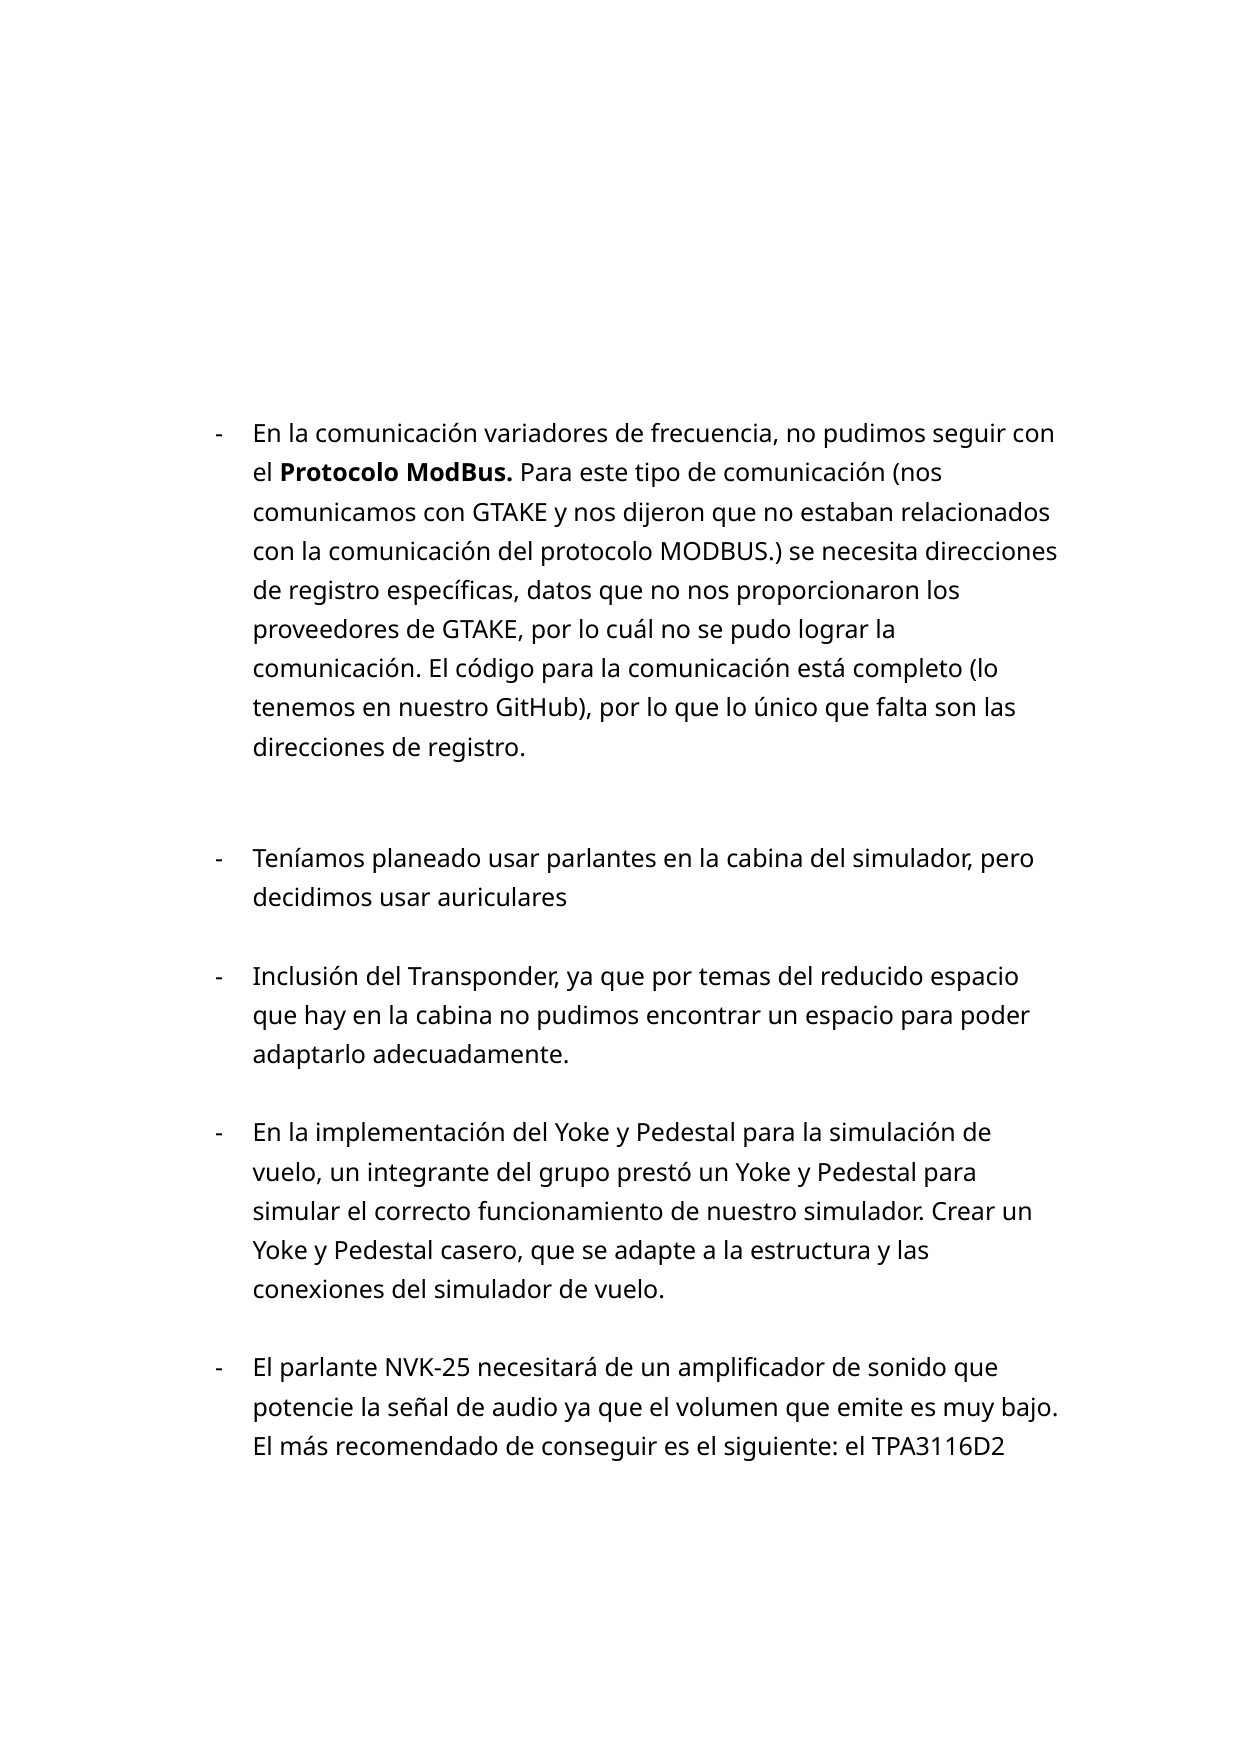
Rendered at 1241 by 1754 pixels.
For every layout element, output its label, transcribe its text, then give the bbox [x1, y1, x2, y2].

list Inclusión del Transponder, ya que por temas del reducido espacio que hay en la cabina no pudimos encontrar un espacio para poder adaptarlo adecuadamente. [215, 958, 1063, 1071]
list En la comunicación variadores de frecuencia, no pudimos seguir con el Protocolo ModBus. Para este tipo de comunicación (nos comunicamos con GTAKE y nos dijeron que no estaban relacionados con la comunicación del protocolo MODBUS.) se necesita direcciones de registro específicas, datos que no nos proporcionaron los proveedores de GTAKE, por lo cuál no se pudo lograr la comunicación. El código para la comunicación está completo (lo tenemos en nuestro GitHub), por lo que lo único que falta son las direcciones de registro. [215, 416, 1063, 763]
list En la implementación del Yoke y Pedestal para la simulación de vuelo, un integrante del grupo prestó un Yoke y Pedestal para simular el correcto funcionamiento de nuestro simulador. Crear un Yoke y Pedestal casero, que se adapte a la estructura y las conexiones del simulador de vuelo. [215, 1115, 1063, 1306]
list Teníamos planeado usar parlantes en la cabina del simulador, pero decidimos usar auriculares [215, 841, 1063, 914]
list El parlante NVK-25 necesitará de un amplificador de sonido que potencie la señal de audio ya que el volumen que emite es muy bajo. El más recomendado de conseguir es el siguiente: el TPA3116D2 [215, 1350, 1063, 1462]
